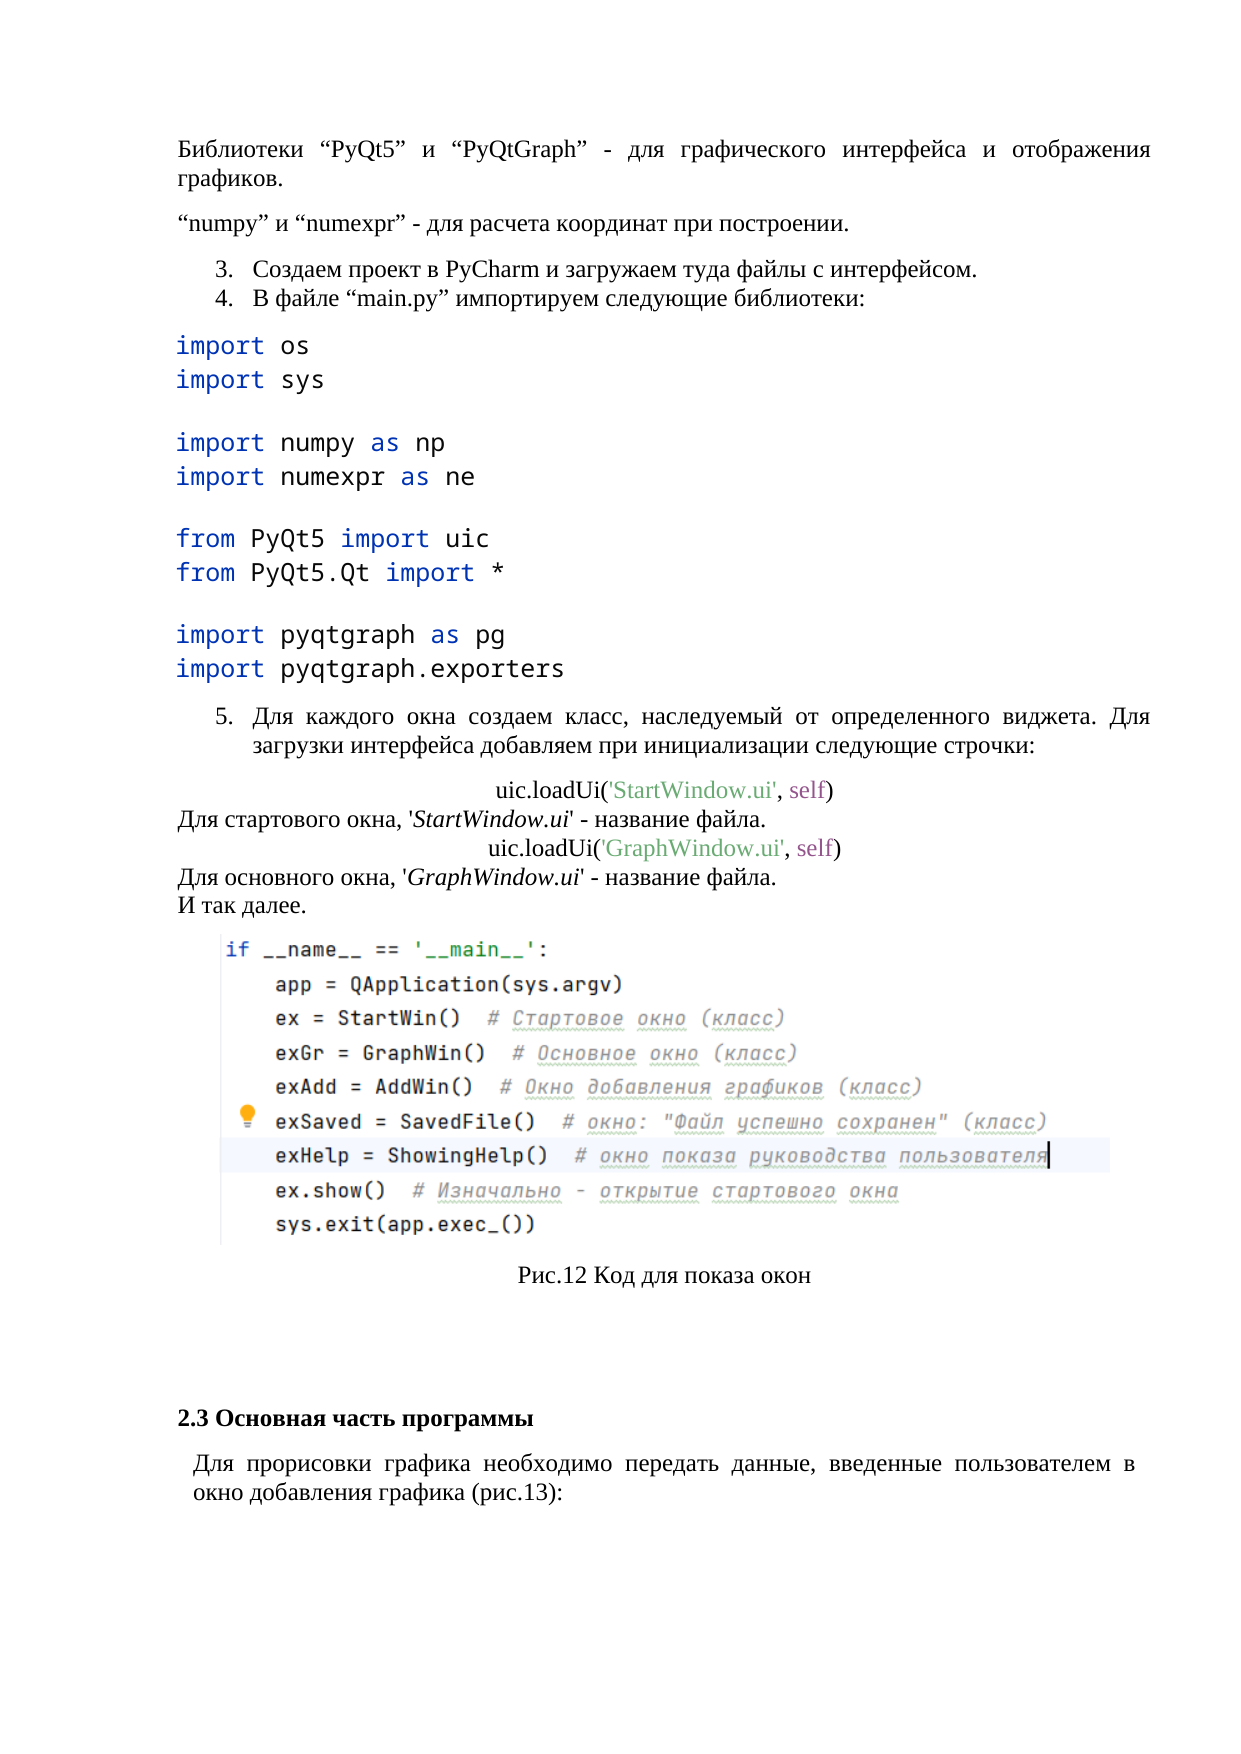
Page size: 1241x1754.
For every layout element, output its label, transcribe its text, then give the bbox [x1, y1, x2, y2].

subtitle 2.3 Основная часть программы [177, 1403, 1152, 1432]
text И так далее. [177, 890, 1152, 919]
text Для прорисовки графика необходимо передать данные, введенные пользователем в окно добавления графика (рис.13): [193, 1448, 1136, 1506]
text Рис.12 Код для показа окон [193, 1260, 1136, 1289]
text Для основного окна, 'GraphWindow.ui' - название файла. [177, 862, 1152, 890]
list Для каждого окна создаем класс, наследуемый от определенного виджета. Для загрузки интерфейса добавляем при инициализации следующие строчки: [215, 701, 1152, 759]
text import os import sys import numpy as np import numexpr as ne from PyQt5 import uic from PyQt5.Qt import * import pyqtgraph as pg import pyqtgraph.exporters [175, 328, 1154, 684]
text uic.loadUi('GraphWindow.ui', self) [177, 833, 1152, 862]
list В файле “main.py” импортируем следующие библиотеки: [215, 283, 1152, 311]
text “numpy” и “numexpr” - для расчета координат при построении. [177, 208, 1152, 237]
text uic.loadUi('StartWindow.ui', self) [177, 775, 1152, 804]
text Библиотеки “PyQt5” и “PyQtGraph” - для графического интерфейса и отображения графиков. [177, 134, 1152, 192]
text Для стартового окна, 'StartWindow.ui' - название файла. [177, 804, 1152, 833]
list Создаем проект в PyCharm и загружаем туда файлы с интерфейсом. [215, 254, 1152, 283]
